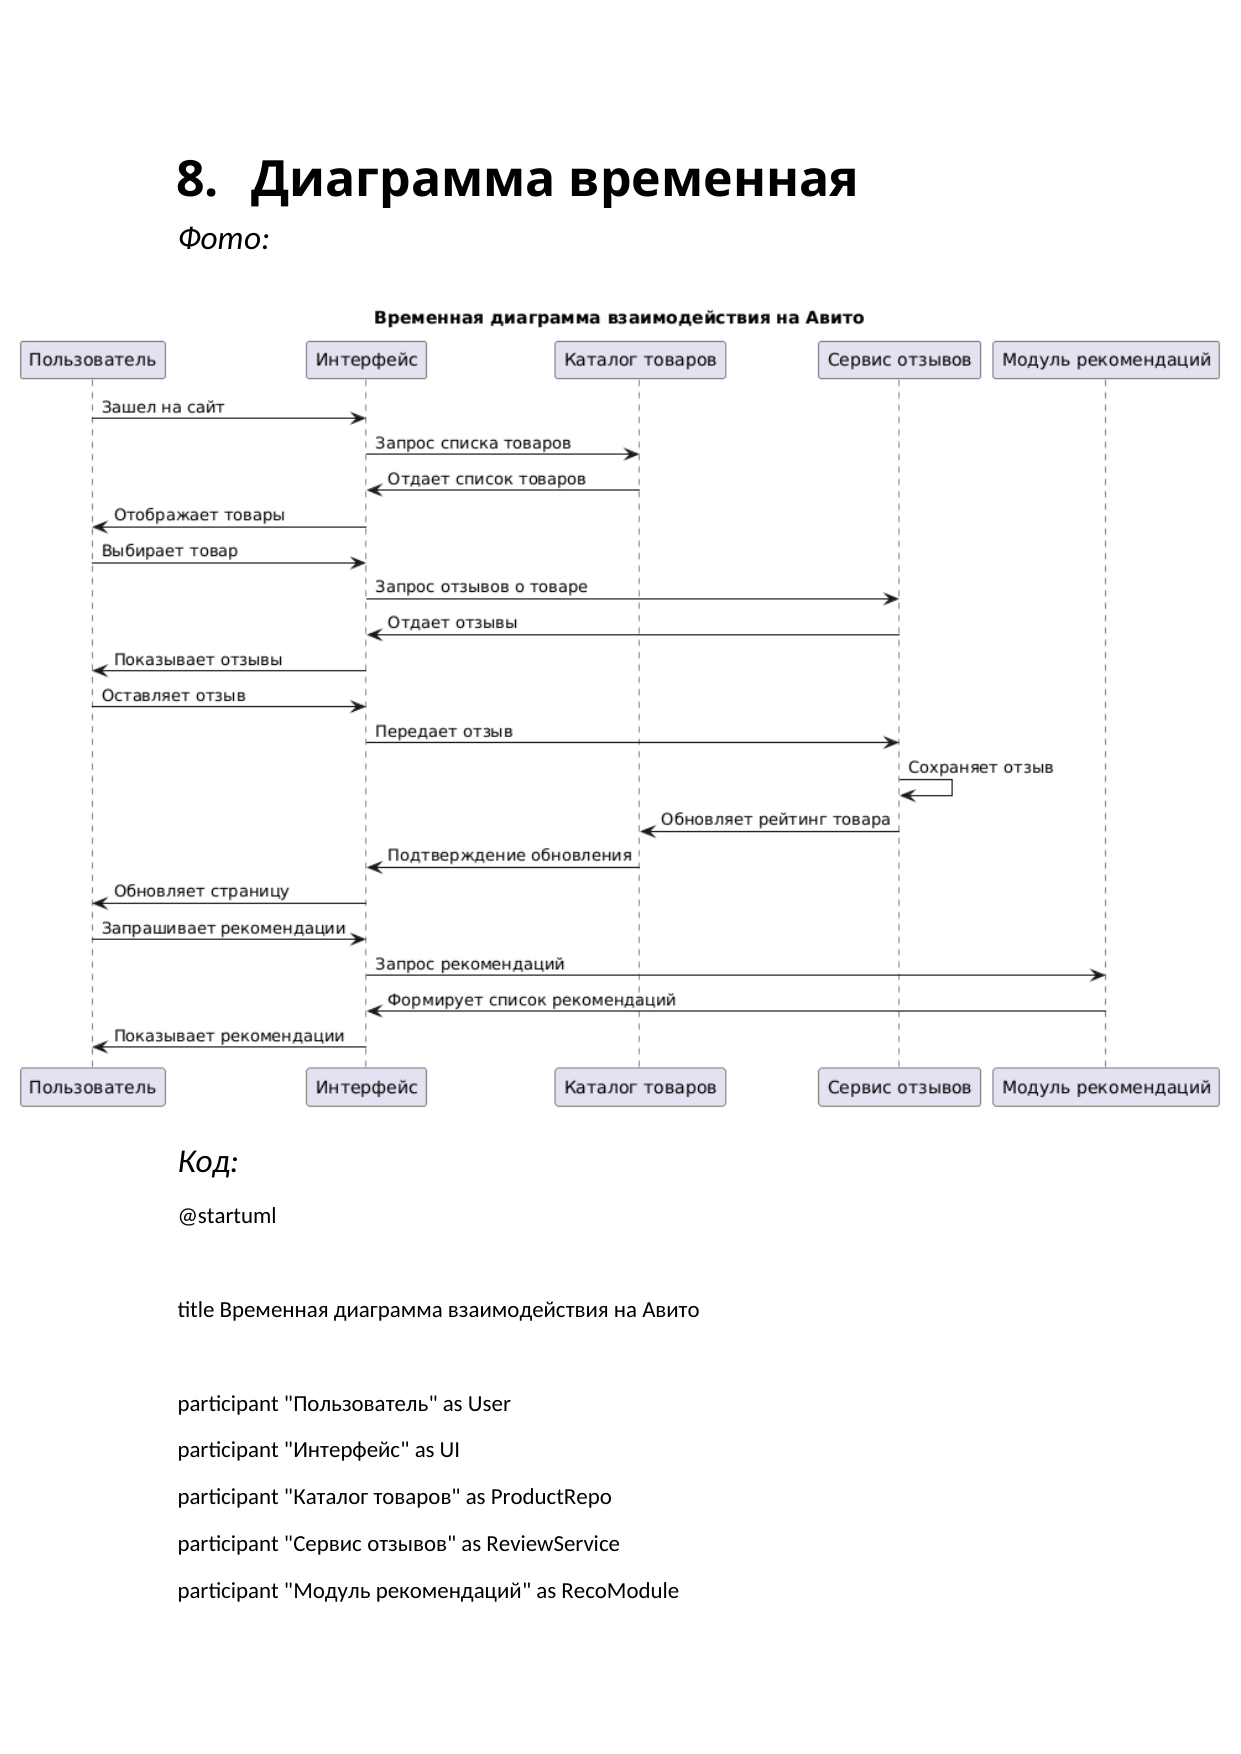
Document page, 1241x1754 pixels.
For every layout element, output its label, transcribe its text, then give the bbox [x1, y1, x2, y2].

text participant "Сервис отзывов" as ReviewService [177, 1529, 1152, 1557]
text Фото: [177, 217, 1152, 257]
subtitle Диаграмма временная [176, 143, 1152, 211]
text Код: [177, 1141, 1152, 1181]
text participant "Пользователь" as User [177, 1389, 1152, 1417]
text participant "Модуль рекомендаций" as RecoModule [177, 1576, 1152, 1604]
text participant "Интерфейс" as UI [177, 1436, 1152, 1463]
text participant "Каталог товаров" as ProductRepo [177, 1482, 1152, 1510]
text title Временная диаграмма взаимодействия на Авито [177, 1295, 1152, 1323]
picture [14, 289, 1224, 1112]
text @startuml [177, 1201, 1152, 1229]
